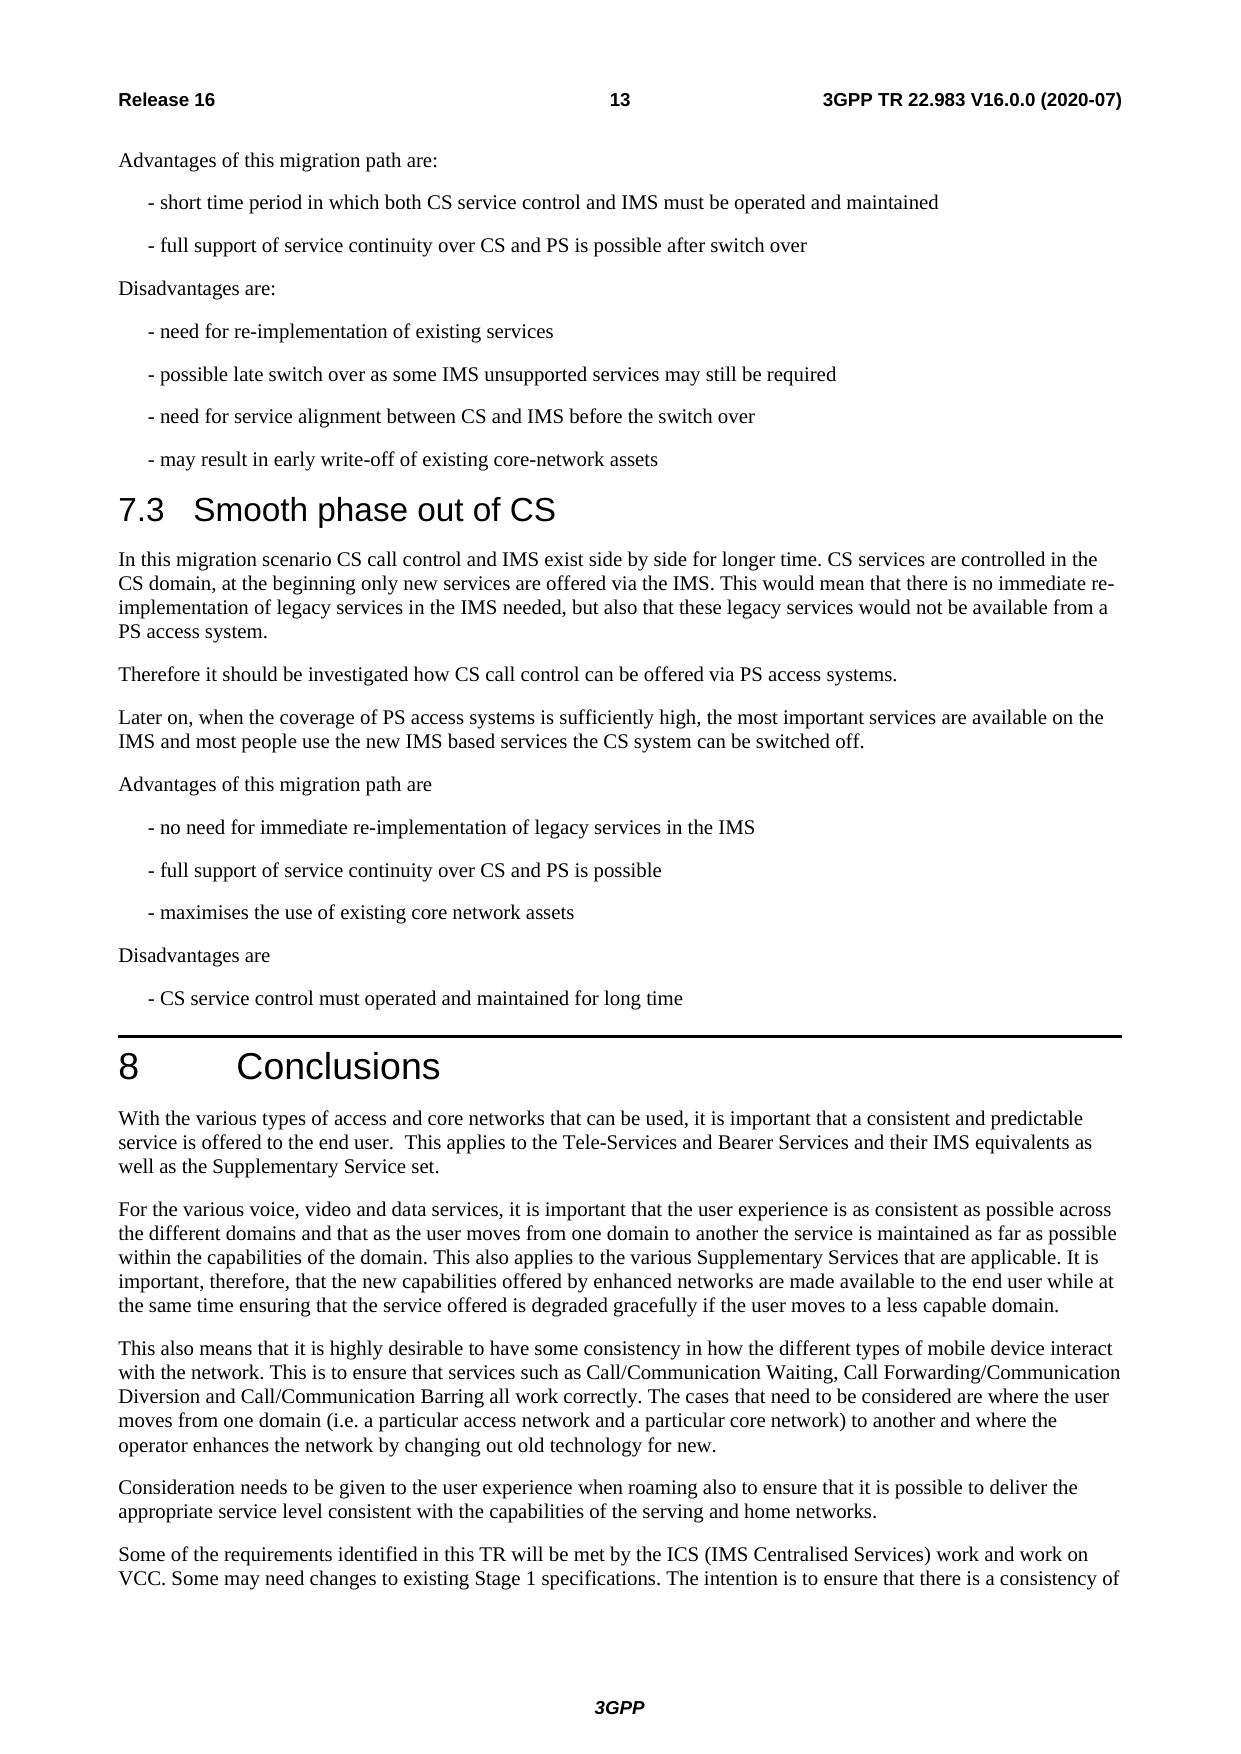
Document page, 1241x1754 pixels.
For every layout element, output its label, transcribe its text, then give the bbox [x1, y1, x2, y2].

text With the various types of access and core networks that can be used, it is important that a consistent and predictable service is offered to the end user. This applies to the Tele-Services and Bearer Services and their IMS equivalents as well as the Supplementary Service set. [118, 1106, 1122, 1178]
text - need for re-implementation of existing services [148, 319, 1122, 343]
text - need for service alignment between CS and IMS before the switch over [148, 404, 1122, 428]
text Consideration needs to be given to the user experience when roaming also to ensure that it is possible to deliver the appropriate service level consistent with the capabilities of the serving and home networks. [118, 1475, 1122, 1523]
text Advantages of this migration path are: [118, 147, 1122, 172]
text Disadvantages are: [118, 276, 1122, 300]
text - full support of service continuity over CS and PS is possible [148, 857, 1122, 882]
text Disadvantages are [118, 943, 1122, 967]
subtitle 8 Conclusions [118, 1038, 1122, 1087]
text - no need for immediate re-implementation of legacy services in the IMS [148, 815, 1122, 839]
text - short time period in which both CS service control and IMS must be operated and maintained [148, 190, 1122, 214]
text This also means that it is highly desirable to have some consistency in how the different types of mobile device interact with the network. This is to ensure that services such as Call/Communication Waiting, Call Forwarding/Communication Diversion and Call/Communication Barring all work correctly. The cases that need to be considered are where the user moves from one domain (i.e. a particular access network and a particular core network) to another and where the operator enhances the network by changing out old technology for new. [118, 1336, 1122, 1457]
text In this migration scenario CS call control and IMS exist side by side for longer time. CS services are controlled in the CS domain, at the beginning only new services are offered via the IMS. This would mean that there is no immediate re-implementation of legacy services in the IMS needed, but also that these legacy services would not be available from a PS access system. [118, 547, 1122, 643]
text - may result in early write-off of existing core-network assets [148, 447, 1122, 471]
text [118, 1542, 1122, 1590]
text Later on, when the coverage of PS access systems is sufficiently high, the most important services are available on the IMS and most people use the new IMS based services the CS system can be switched off. [118, 705, 1122, 753]
text - full support of service continuity over CS and PS is possible after switch over [148, 233, 1122, 257]
text Advantages of this migration path are [118, 772, 1122, 796]
subtitle 7.3 Smooth phase out of CS [118, 490, 1122, 528]
text - maximises the use of existing core network assets [148, 900, 1122, 924]
text Therefore it should be investigated how CS call control can be offered via PS access systems. [118, 662, 1122, 686]
text For the various voice, video and data services, it is important that the user experience is as consistent as possible across the different domains and that as the user moves from one domain to another the service is maintained as far as possible within the capabilities of the domain. This also applies to the various Supplementary Services that are applicable. It is important, therefore, that the new capabilities offered by enhanced networks are made available to the end user while at the same time ensuring that the service offered is degraded gracefully if the user moves to a less capable domain. [118, 1197, 1122, 1317]
text - CS service control must operated and maintained for long time [148, 986, 1122, 1010]
text - possible late switch over as some IMS unsupported services may still be required [148, 362, 1122, 386]
